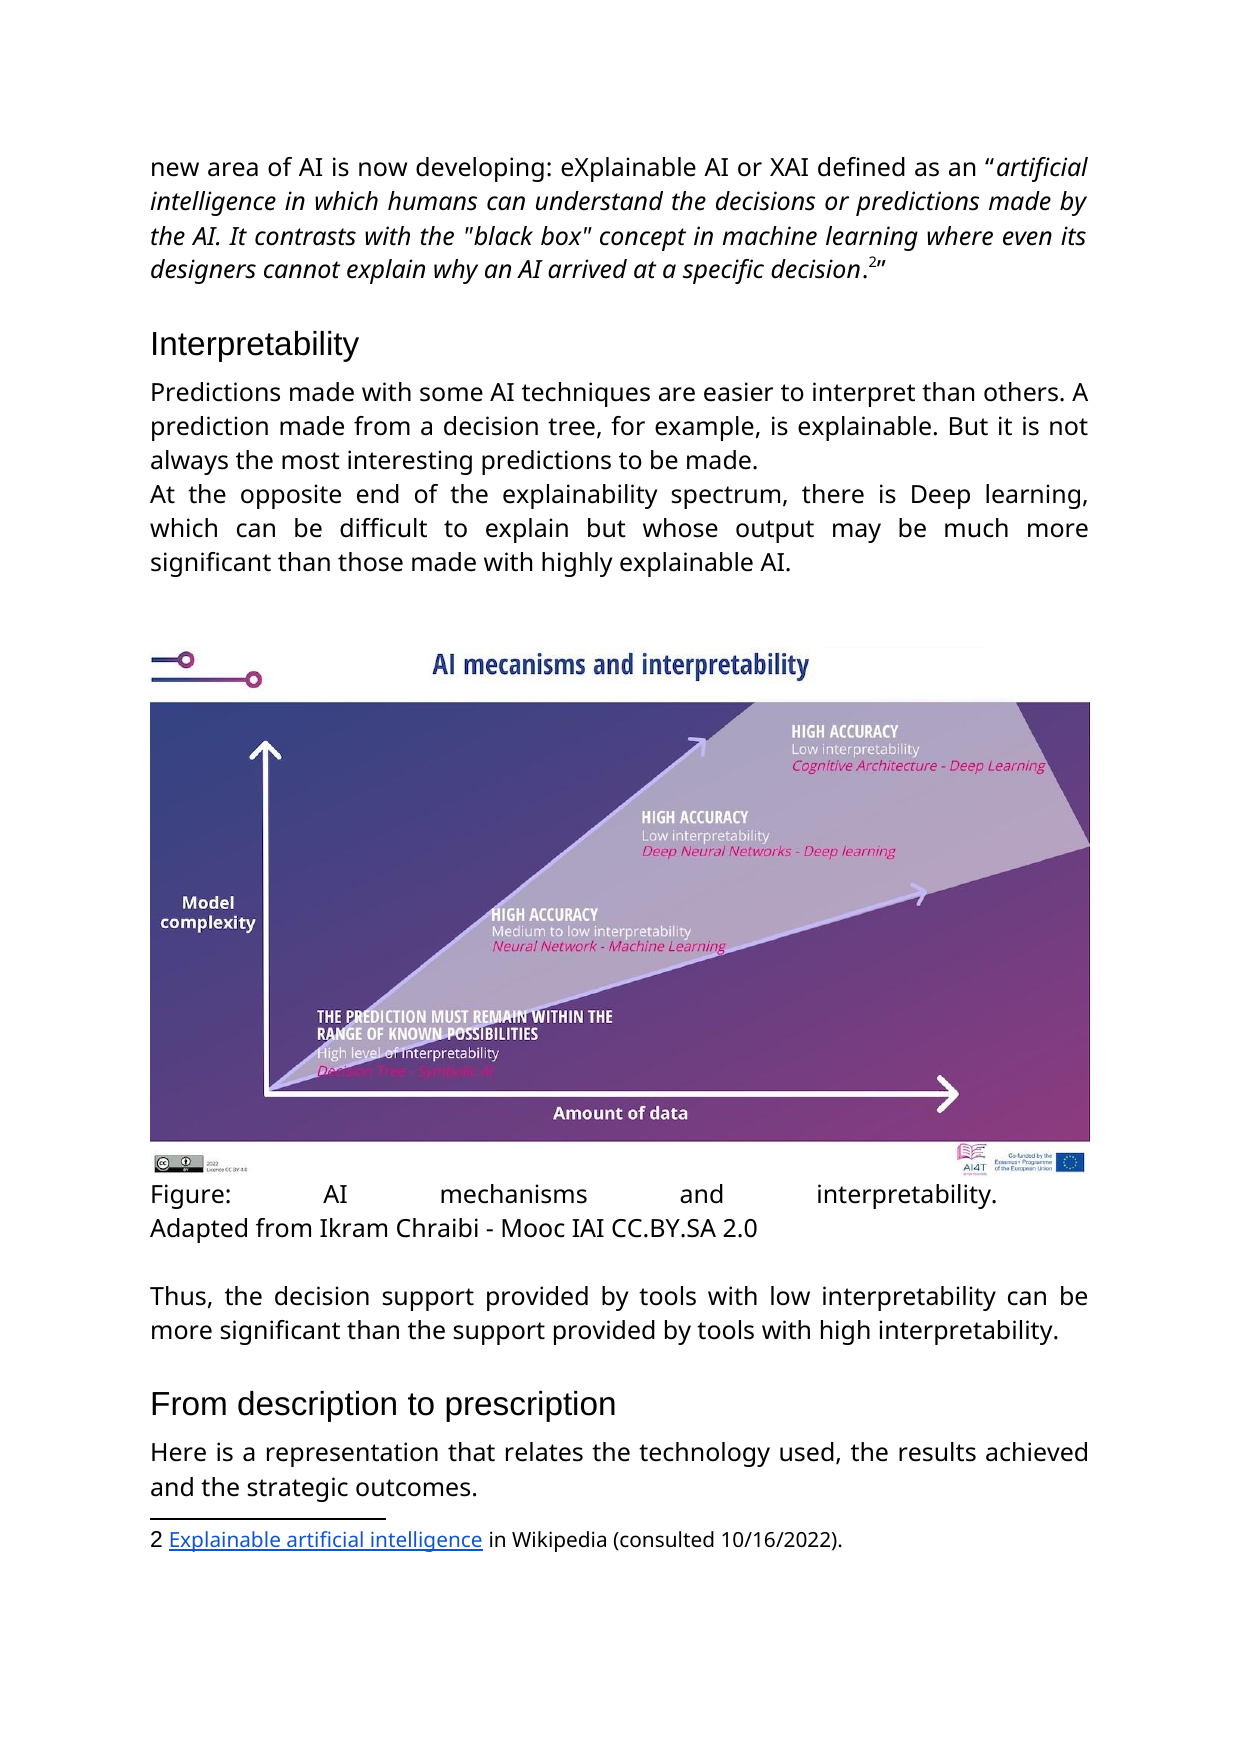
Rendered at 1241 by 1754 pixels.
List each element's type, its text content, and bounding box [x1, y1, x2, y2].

text Here is a representation that relates the technology used, the results achieved and the strategic outcomes. [150, 1435, 1090, 1503]
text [150, 150, 1090, 286]
subtitle Interpretability [150, 324, 1090, 362]
picture [150, 647, 1091, 1177]
text At the opposite end of the explainability spectrum, there is Deep learning, which can be difficult to explain but whose output may be much more significant than those made with highly explainable AI. [150, 477, 1090, 579]
subtitle From description to prescription [150, 1384, 1090, 1423]
text Figure: AI mechanisms and interpretability. Adapted from Ikram Chraibi - Mooc IAI CC.BY.SA 2.0 [150, 1177, 1090, 1244]
text Predictions made with some AI techniques are easier to interpret than others. A prediction made from a decision tree, for example, is explainable. But it is not always the most interesting predictions to be made. [150, 375, 1090, 477]
text Thus, the decision support provided by tools with low interpretability can be more significant than the support provided by tools with high interpretability. [150, 1278, 1090, 1347]
